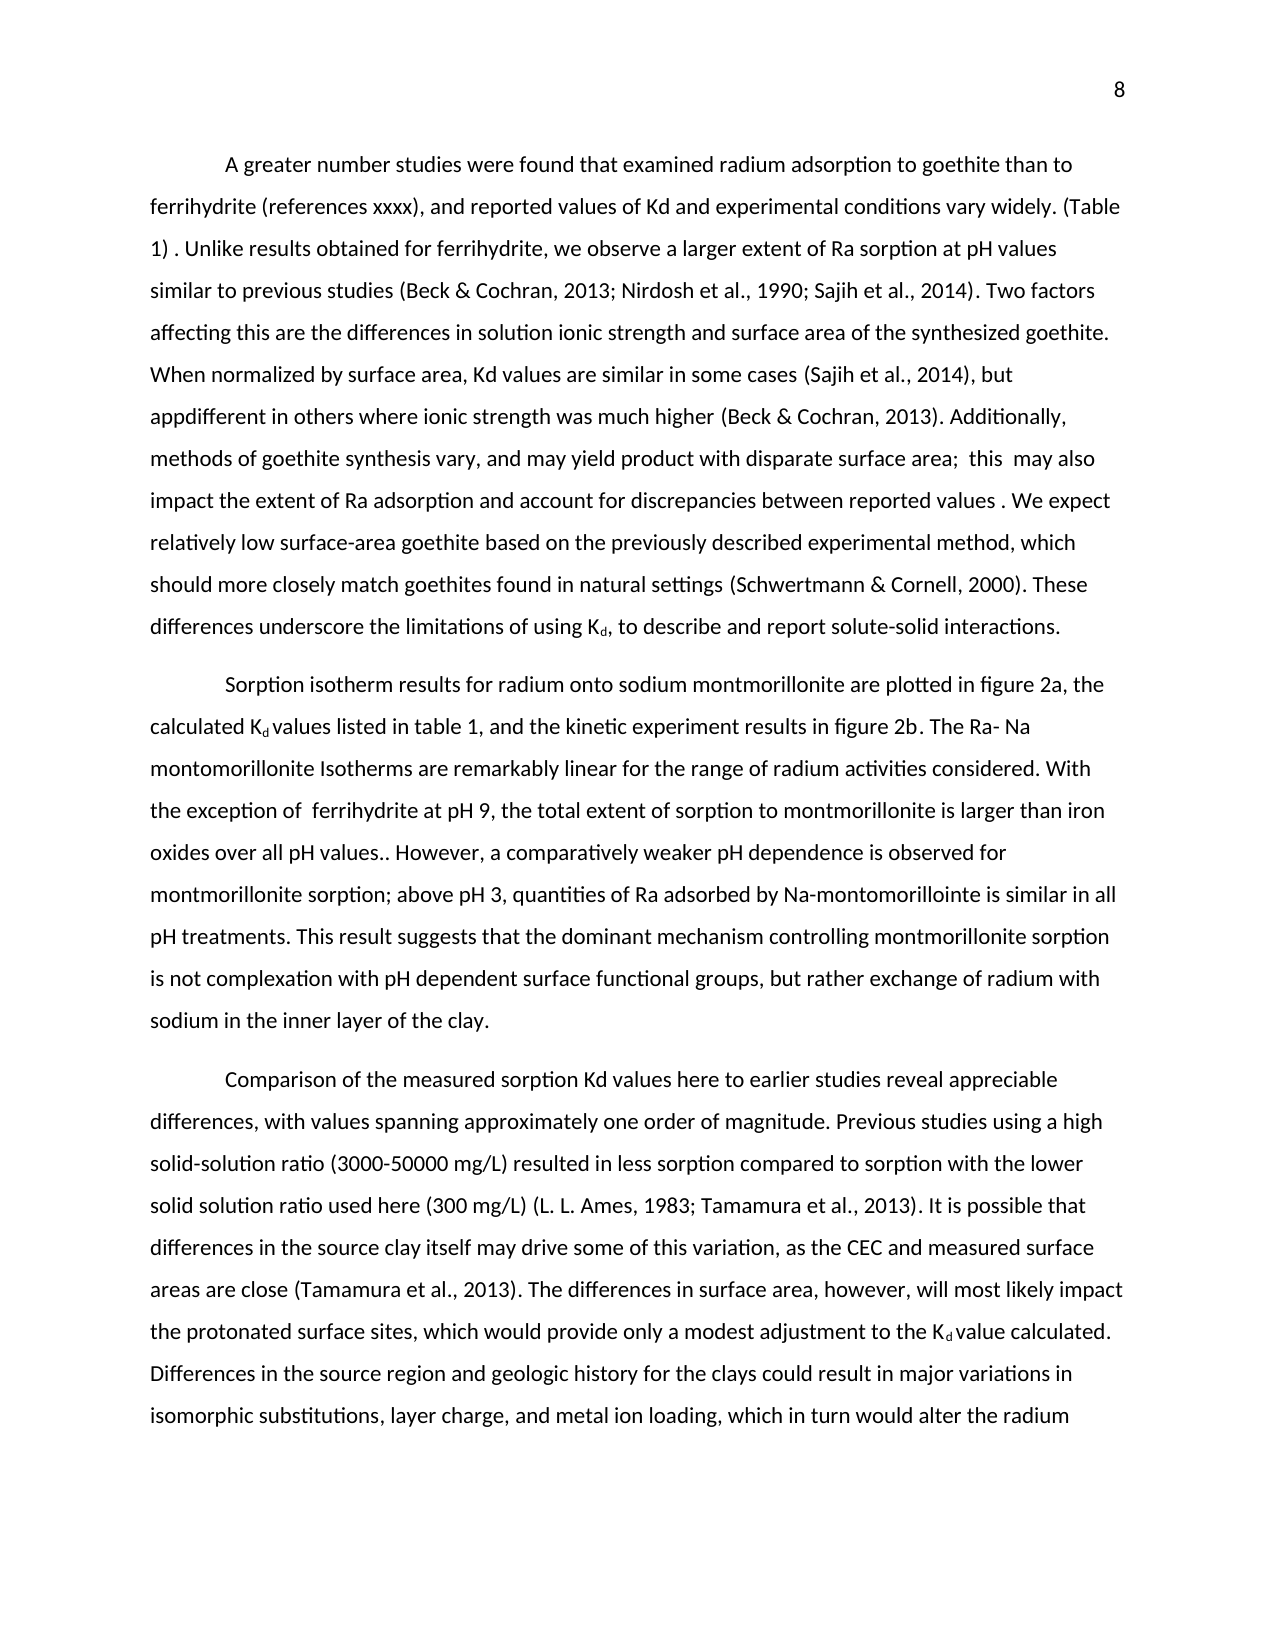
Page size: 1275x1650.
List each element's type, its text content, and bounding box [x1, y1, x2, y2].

text Sorption isotherm results for radium onto sodium montmorillonite are plotted in figure 2a, the calculated Kd values listed in table 1, and the kinetic experiment results in figure 2b. The Ra- Na montomorillonite Isotherms are remarkably linear for the range of radium activities considered. With the exception of ferrihydrite at pH 9, the total extent of sorption to montmorillonite is larger than iron oxides over all pH values.. However, a comparatively weaker pH dependence is observed for montmorillonite sorption; above pH 3, quantities of Ra adsorbed by Na-montomorillointe is similar in all pH treatments. This result suggests that the dominant mechanism controlling montmorillonite sorption is not complexation with pH dependent surface functional groups, but rather exchange of radium with sodium in the inner layer of the clay. [150, 670, 1125, 1034]
